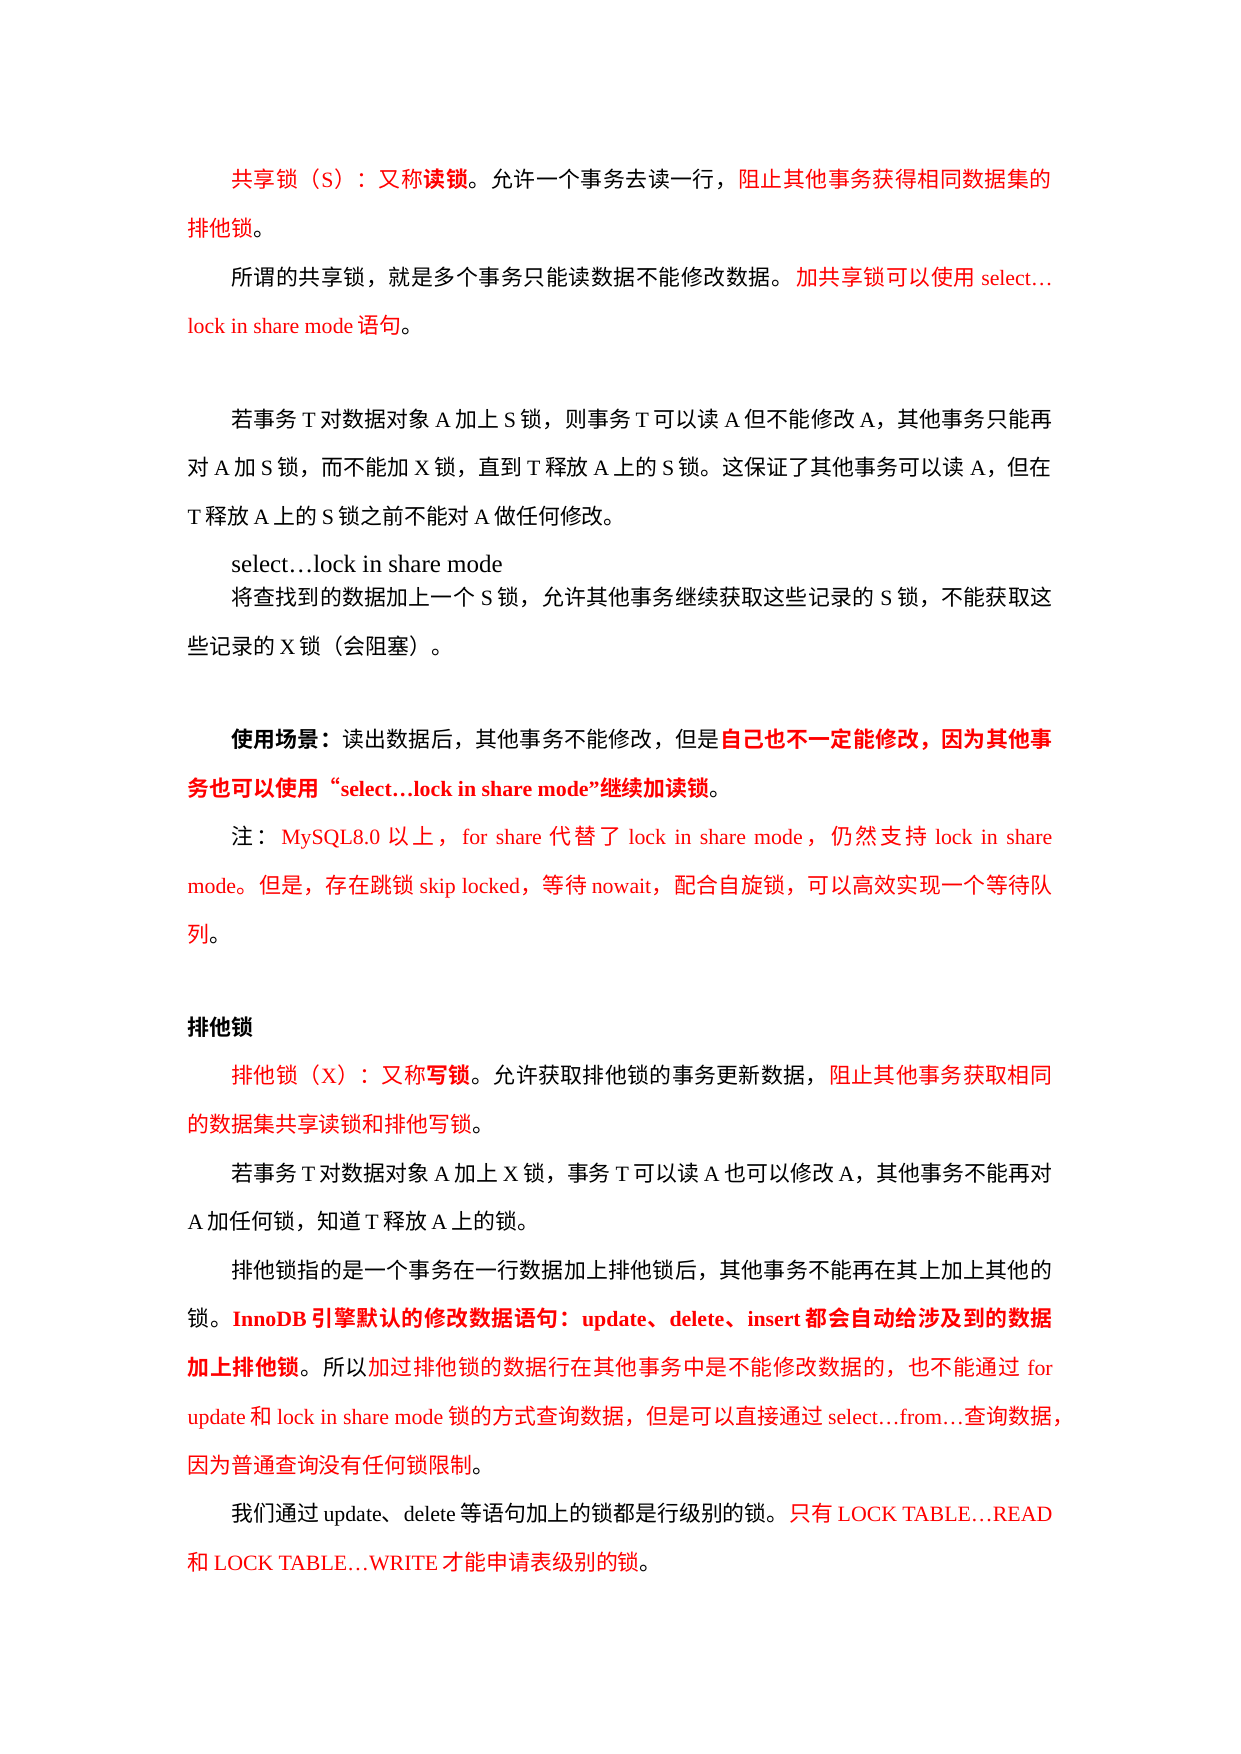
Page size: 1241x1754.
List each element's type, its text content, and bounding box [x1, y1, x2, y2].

text 将查找到的数据加上一个S锁，允许其他事务继续获取这些记录的S锁，不能获取这些记录的X锁（会阻塞）。 [187, 579, 1053, 661]
text 排他锁（X）：又称写锁。允许获取排他锁的事务更新数据，阻止其他事务获取相同的数据集共享读锁和排他写锁。 [187, 1058, 1053, 1139]
text 注：MySQL8.0以上，for share代替了lock in share mode，仍然支持lock in share mode。但是，存在跳锁skip locked，等待nowait，配合自旋锁，可以高效实现一个等待队列。 [187, 819, 1053, 949]
text 我们通过update、delete等语句加上的锁都是行级别的锁。只有LOCK TABLE…READ和LOCK TABLE…WRITE才能申请表级别的锁。 [187, 1496, 1053, 1577]
text 若事务T对数据对象A加上X锁，事务T可以读A也可以修改A，其他事务不能再对A加任何锁，知道T释放A上的锁。 [187, 1155, 1053, 1236]
text 所谓的共享锁，就是多个事务只能读数据不能修改数据。加共享锁可以使用select…lock in share mode语句。 [187, 259, 1053, 340]
subtitle 排他锁 [187, 1010, 1053, 1042]
text 共享锁（S）：又称读锁。允许一个事务去读一行，阻止其他事务获得相同数据集的排他锁。 [187, 162, 1053, 243]
text 使用场景：读出数据后，其他事务不能修改，但是自己也不一定能修改，因为其他事务也可以使用“select…lock in share mode”继续加读锁。 [187, 722, 1053, 803]
text select…lock in share mode [187, 547, 1053, 579]
text 若事务T对数据对象A加上S锁，则事务T可以读A但不能修改A，其他事务只能再对A加S锁，而不能加X锁，直到T释放A上的S锁。这保证了其他事务可以读A，但在T释放A上的S锁之前不能对A做任何修改。 [187, 401, 1053, 531]
